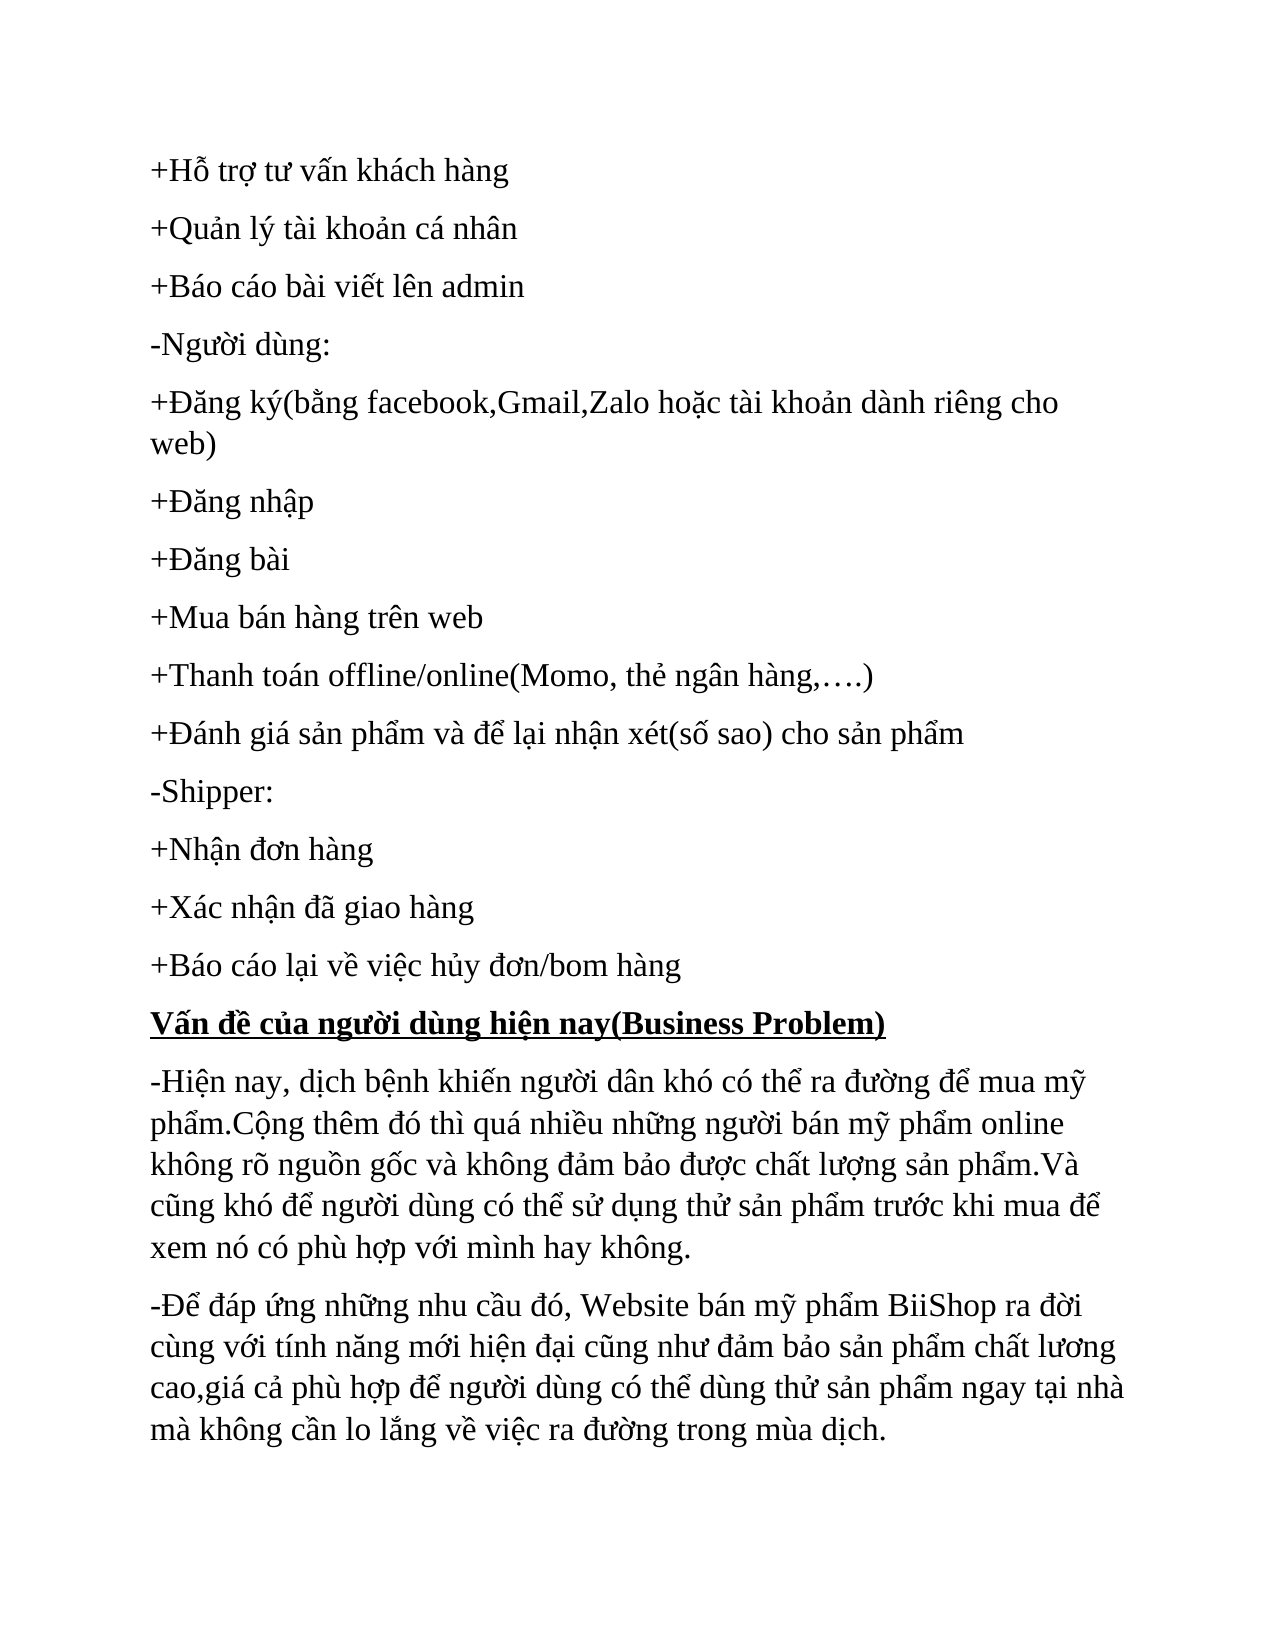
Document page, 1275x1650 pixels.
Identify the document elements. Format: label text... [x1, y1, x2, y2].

text +Đăng bài [150, 539, 1125, 578]
text -Hiện nay, dịch bệnh khiến người dân khó có thể ra đường để mua mỹ phẩm.Cộng thêm đó thì quá nhiều những người bán mỹ phẩm online không rõ nguồn gốc và không đảm bảo được chất lượng sản phẩm.Và cũng khó để người dùng có thể sử dụng thử sản phẩm trước khi mua để xem nó có phù hợp với mình hay không. [150, 1062, 1125, 1265]
text +Đăng nhập [150, 481, 1125, 520]
text +Quản lý tài khoản cá nhân [150, 208, 1125, 246]
text -Người dùng: [150, 324, 1125, 362]
text +Hỗ trợ tư vấn khách hàng [150, 150, 1125, 188]
text +Báo cáo bài viết lên admin [150, 266, 1125, 304]
text +Đánh giá sản phẩm và để lại nhận xét(số sao) cho sản phẩm [150, 713, 1125, 752]
text +Báo cáo lại về việc hủy đơn/bom hàng [150, 946, 1125, 984]
text +Thanh toán offline/online(Momo, thẻ ngân hàng,….) [150, 656, 1125, 694]
text -Shipper: [150, 772, 1125, 810]
text +Nhận đơn hàng [150, 829, 1125, 868]
text +Mua bán hàng trên web [150, 597, 1125, 636]
text +Đăng ký(bằng facebook,Gmail,Zalo hoặc tài khoản dành riêng cho web) [150, 382, 1125, 462]
text +Xác nhận đã giao hàng [150, 888, 1125, 926]
text Vấn đề của người dùng hiện nay(Business Problem) [150, 1004, 1125, 1042]
text -Để đáp ứng những nhu cầu đó, Website bán mỹ phẩm BiiShop ra đời cùng với tính năng mới hiện đại cũng như đảm bảo sản phẩm chất lương cao,giá cả phù hợp để người dùng có thể dùng thử sản phẩm ngay tại nhà mà không cần lo lắng về việc ra đường trong mùa dịch. [150, 1285, 1125, 1447]
